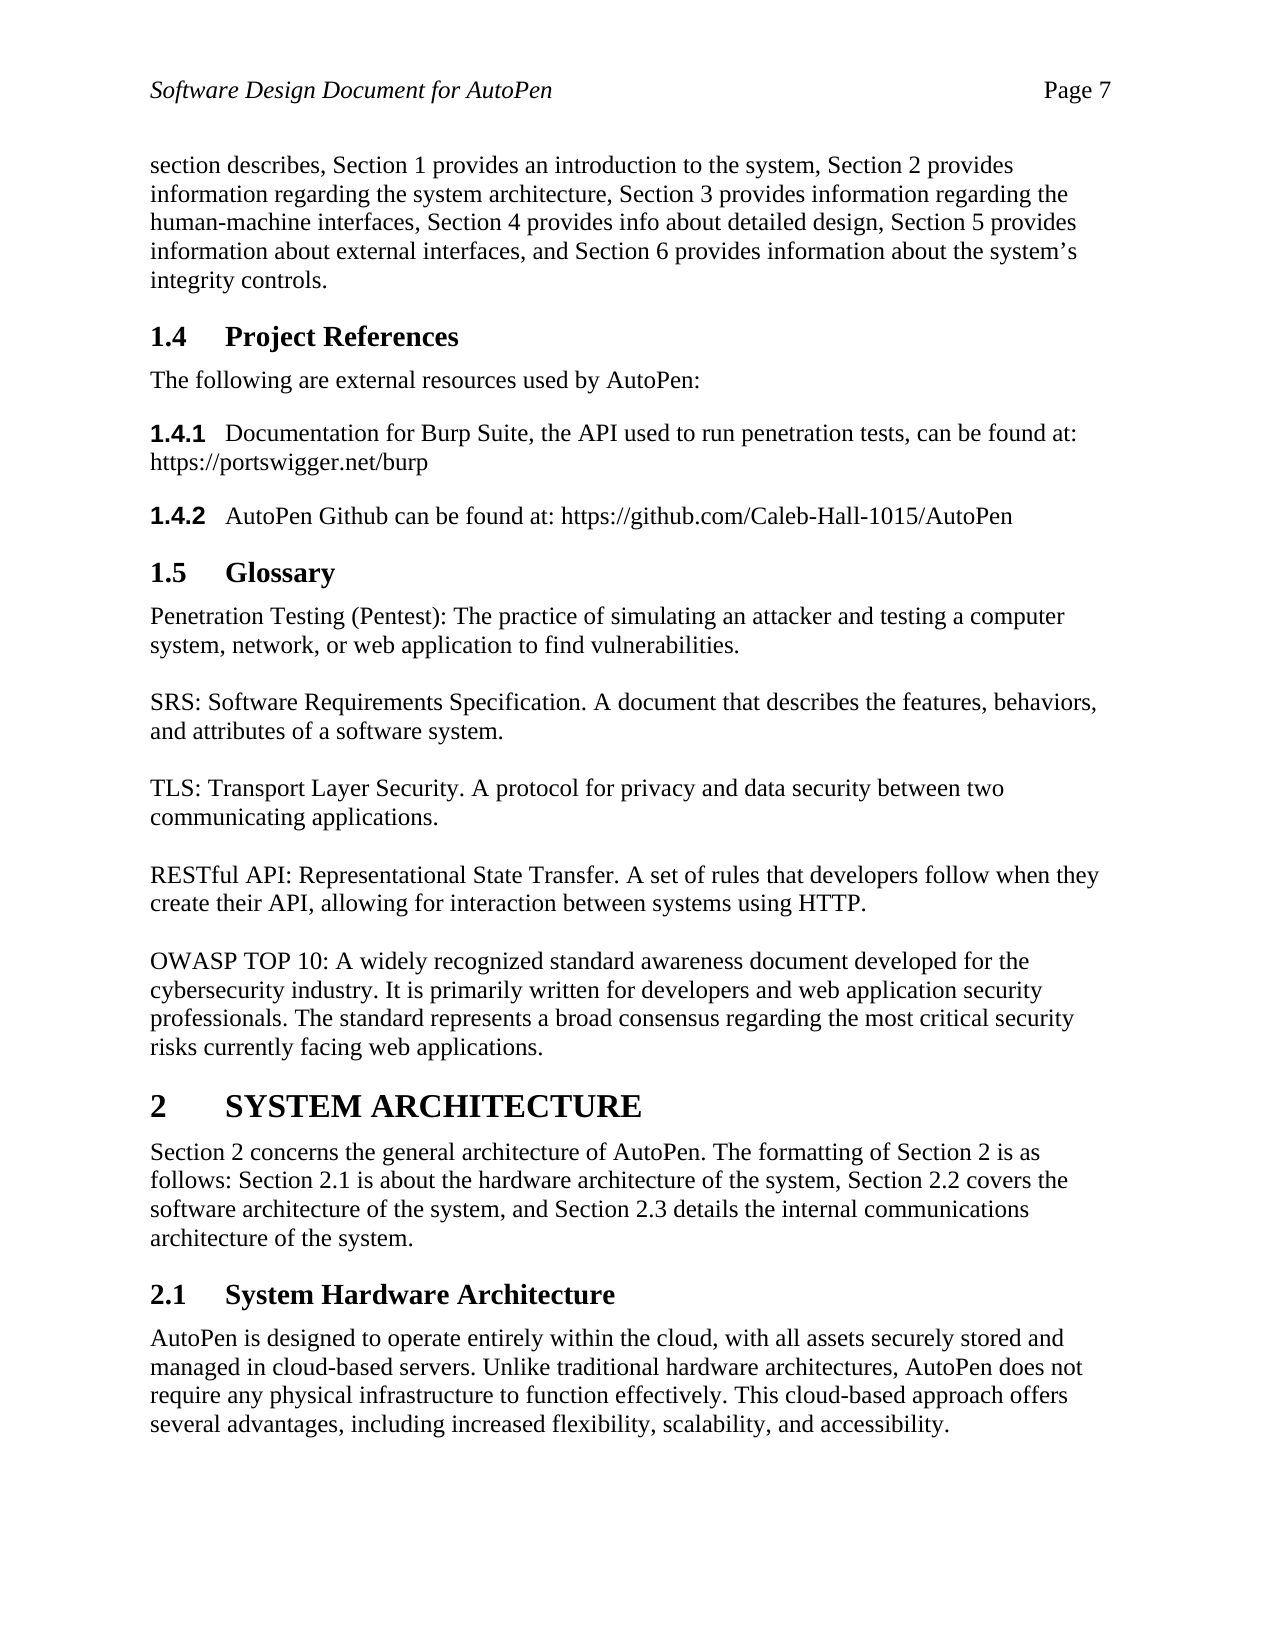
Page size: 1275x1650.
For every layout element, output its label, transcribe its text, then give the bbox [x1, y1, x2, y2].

text Section 2 concerns the general architecture of AutoPen. The formatting of Section 2 is as follows: Section 2.1 is about the hardware architecture of the system, Section 2.2 covers the software architecture of the system, and Section 2.3 details the internal communications architecture of the system. [150, 1137, 1125, 1252]
text SRS: Software Requirements Specification. A document that describes the features, behaviors, and attributes of a software system. [150, 687, 1125, 745]
subtitle SYSTEM ARCHITECTURE [150, 1086, 1125, 1124]
text The following are external resources used by AutoPen: [150, 365, 1125, 393]
text TLS: Transport Layer Security. A protocol for privacy and data security between two communicating applications. [150, 773, 1125, 831]
subtitle Project References [150, 319, 1125, 352]
subtitle AutoPen Github can be found at: https://github.com/Caleb-Hall-1015/AutoPen [150, 501, 1125, 530]
text AutoPen is designed to operate entirely within the cloud, with all assets securely stored and managed in cloud-based servers. Unlike traditional hardware architectures, AutoPen does not require any physical infrastructure to function effectively. This cloud-based approach offers several advantages, including increased flexibility, scalability, and accessibility. [150, 1323, 1125, 1438]
subtitle System Hardware Architecture [150, 1277, 1125, 1310]
text Penetration Testing (Pentest): The practice of simulating an attacker and testing a computer system, network, or web application to find vulnerabilities. [150, 601, 1125, 658]
text OWASP TOP 10: A widely recognized standard awareness document developed for the cybersecurity industry. It is primarily written for developers and web application security professionals. The standard represents a broad consensus regarding the most critical security risks currently facing web applications. [150, 946, 1125, 1061]
text RESTful API: Representational State Transfer. A set of rules that developers follow when they create their API, allowing for interaction between systems using HTTP. [150, 860, 1125, 917]
subtitle Glossary [150, 555, 1125, 588]
subtitle Documentation for Burp Suite, the API used to run penetration tests, can be found at: https://portswigger.net/burp [150, 418, 1125, 476]
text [150, 150, 1125, 294]
